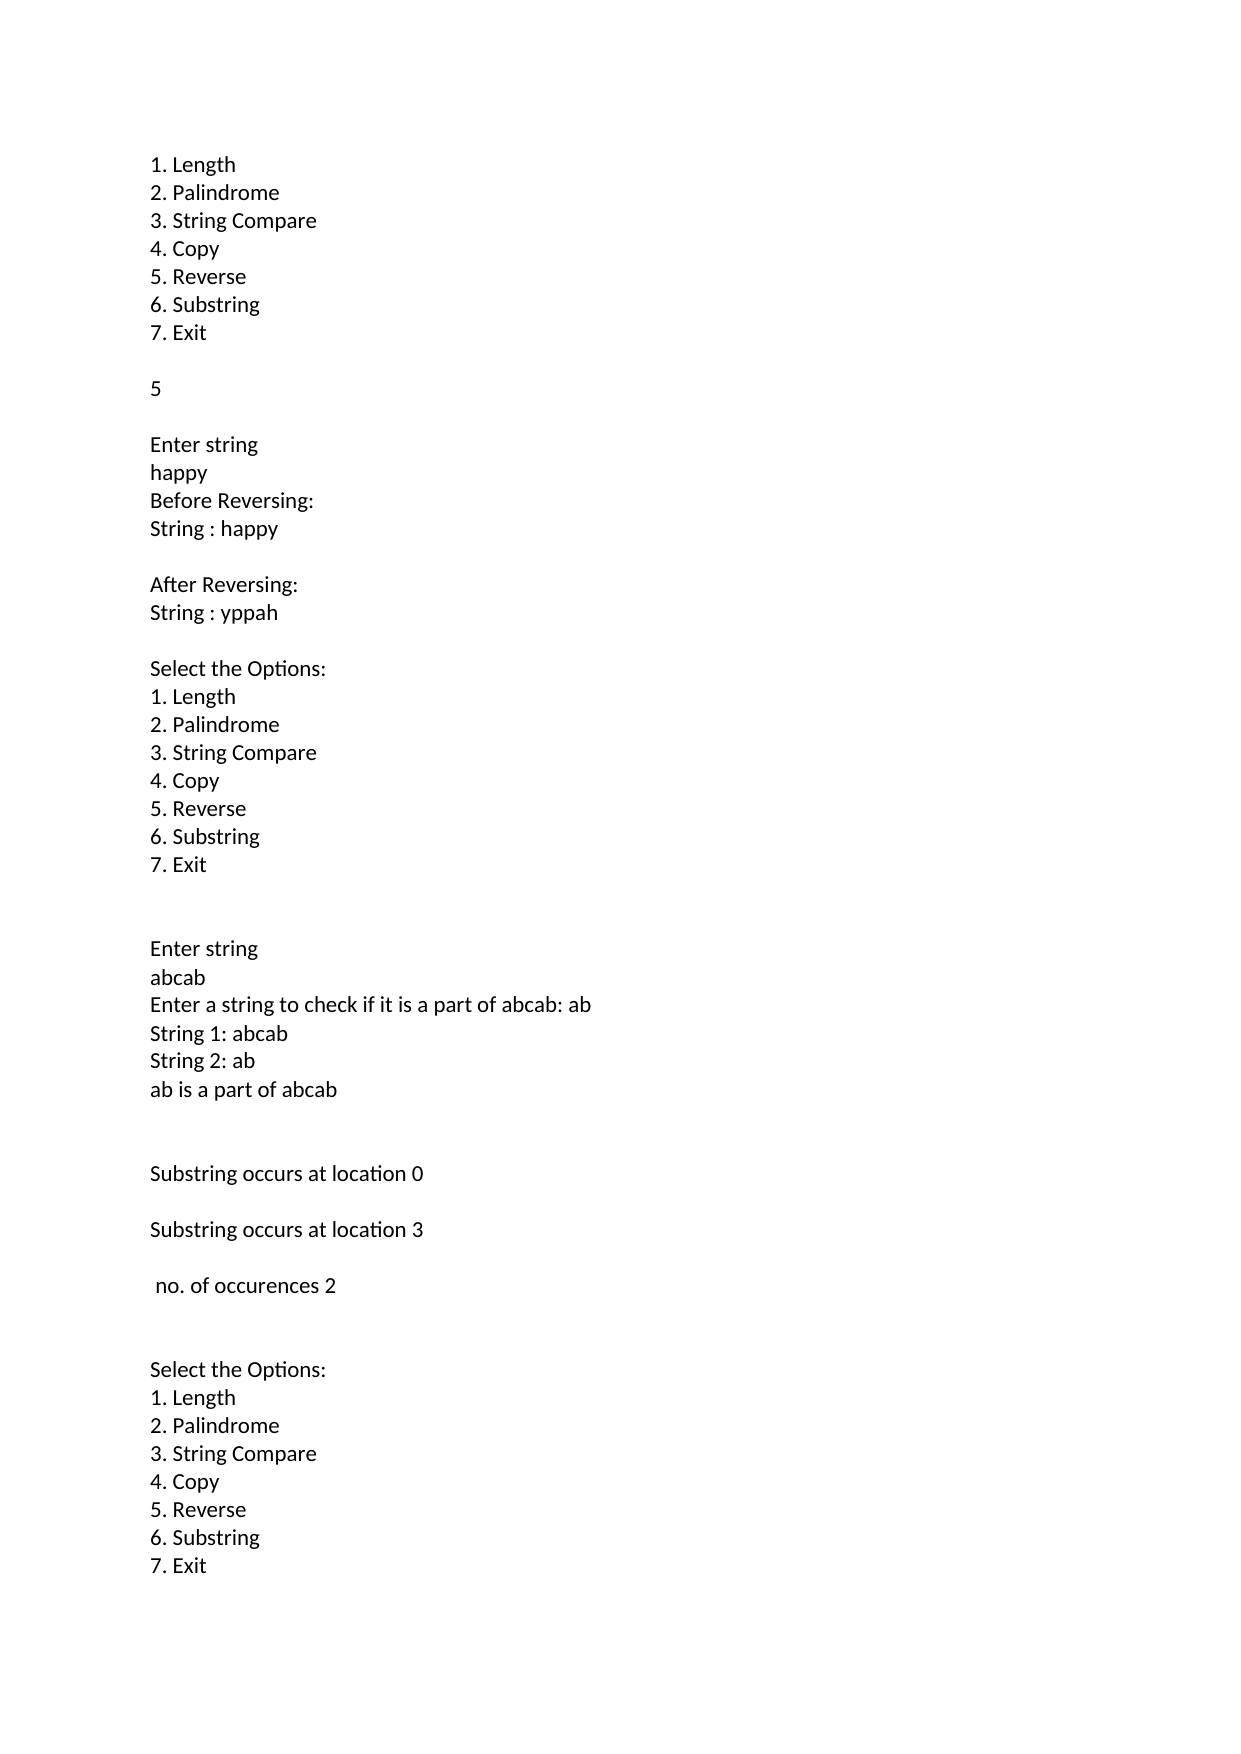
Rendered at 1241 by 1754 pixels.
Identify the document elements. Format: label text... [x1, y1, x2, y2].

text 3. String Compare [150, 1439, 1090, 1467]
text 1. Length [150, 682, 1090, 710]
text 1. Length [150, 150, 1090, 178]
text 2. Palindrome [150, 710, 1090, 738]
text After Reversing: [150, 570, 1090, 598]
text String 2: ab [150, 1047, 1090, 1075]
text Enter string [150, 934, 1090, 963]
text Enter a string to check if it is a part of abcab: ab [150, 991, 1090, 1019]
text Before Reversing: [150, 486, 1090, 514]
text 6. Substring [150, 1523, 1090, 1551]
text no. of occurences 2 [150, 1271, 1090, 1299]
text Select the Options: [150, 1355, 1090, 1383]
text 4. Copy [150, 766, 1090, 794]
text 2. Palindrome [150, 1411, 1090, 1439]
text 5. Reverse [150, 1495, 1090, 1523]
text 7. Exit [150, 1551, 1090, 1579]
text ab is a part of abcab [150, 1075, 1090, 1103]
text 3. String Compare [150, 738, 1090, 766]
text 5. Reverse [150, 794, 1090, 822]
text 2. Palindrome [150, 178, 1090, 206]
text happy [150, 458, 1090, 486]
text 3. String Compare [150, 206, 1090, 234]
text String : yppah [150, 598, 1090, 626]
text 5. Reverse [150, 262, 1090, 290]
text Substring occurs at location 3 [150, 1215, 1090, 1243]
text Select the Options: [150, 654, 1090, 682]
text String 1: abcab [150, 1019, 1090, 1047]
text 7. Exit [150, 318, 1090, 346]
text 7. Exit [150, 851, 1090, 878]
text 1. Length [150, 1383, 1090, 1411]
text Substring occurs at location 0 [150, 1159, 1090, 1187]
text 6. Substring [150, 290, 1090, 318]
text 4. Copy [150, 234, 1090, 262]
text 4. Copy [150, 1467, 1090, 1495]
text String : happy [150, 514, 1090, 542]
text 5 [150, 374, 1090, 402]
text 6. Substring [150, 822, 1090, 851]
text Enter string [150, 430, 1090, 458]
text abcab [150, 963, 1090, 991]
